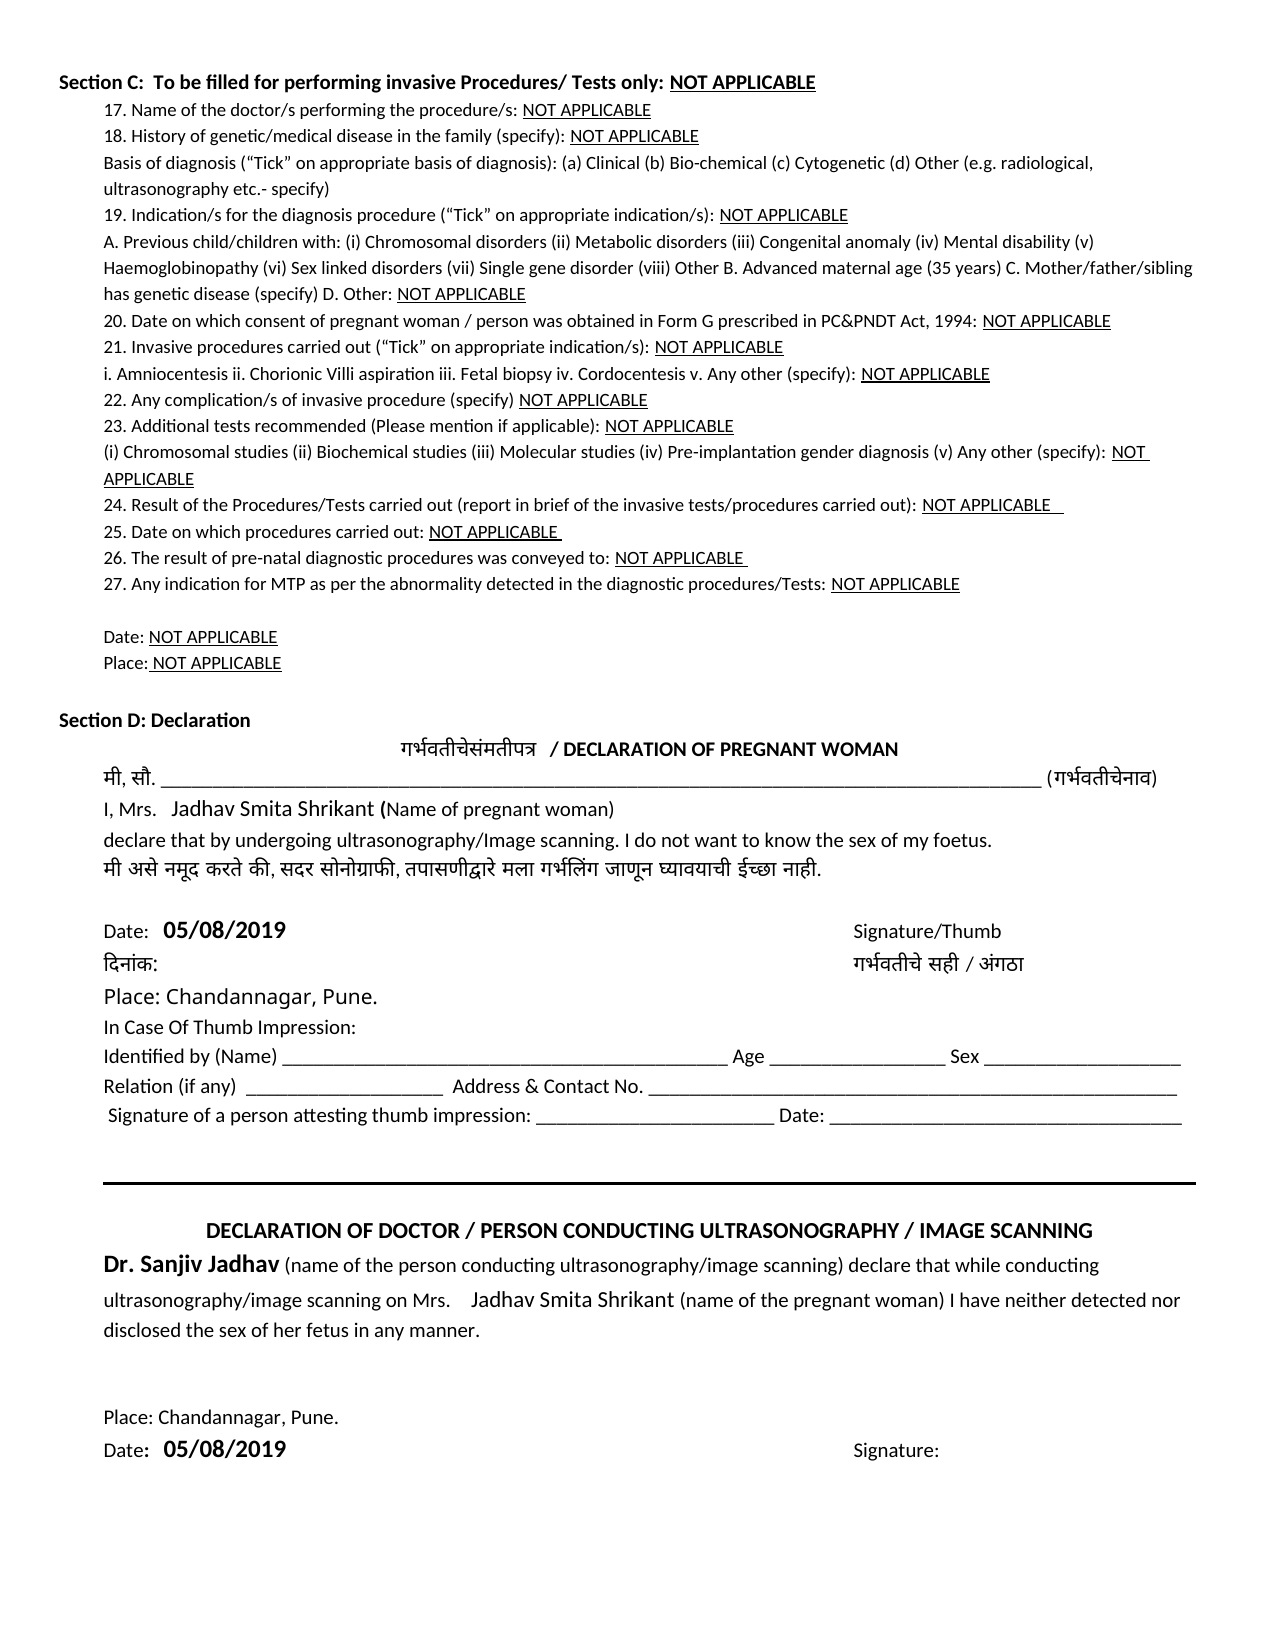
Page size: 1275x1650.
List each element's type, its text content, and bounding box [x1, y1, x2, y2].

text DECLARATION OF DOCTOR / PERSON CONDUCTING ULTRASONOGRAPHY / IMAGE SCANNING [103, 1216, 1196, 1244]
text Basis of diagnosis (“Tick” on appropriate basis of diagnosis): (a) Clinical (b) Bio-chemical (c) Cytogenetic (d) Other (e.g. radiological, ultrasonography etc.- specify) [103, 151, 1196, 200]
text Place: Chandannagar, Pune. [103, 982, 1196, 1010]
text Date: Signature: [103, 1434, 1196, 1464]
text 17. Name of the doctor/s performing the procedure/s: NOT APPLICABLE [103, 98, 1196, 121]
text 26. The result of pre-natal diagnostic procedures was conveyed to: NOT APPLICABLE [103, 546, 1196, 569]
text Dr. Sanjiv Jadhav (name of the person conducting ultrasonography/image scanning) declare that while conducting ultrasonography/image scanning on Mrs. (name of the pregnant woman) I have neither detected nor disclosed the sex of her fetus in any manner. [103, 1248, 1196, 1343]
text 20. Date on which consent of pregnant woman / person was obtained in Form G prescribed in PC&PNDT Act, 1994: NOT APPLICABLE [103, 309, 1196, 332]
text i. Amniocentesis ii. Chorionic Villi aspiration iii. Fetal biopsy iv. Cordocentesis v. Any other (specify): NOT APPLICABLE [103, 362, 1196, 384]
text मी असे नमूद करते की, सदर सोनोग्राफी, तपासणीद्वारे मला गर्भलिंग जाणून घ्यावयाची ईच्छा नाही. [103, 856, 1196, 881]
text 27. Any indication for MTP as per the abnormality detected in the diagnostic procedures/Tests: NOT APPLICABLE [103, 572, 1196, 595]
text 19. Indication/s for the diagnosis procedure (“Tick” on appropriate indication/s): NOT APPLICABLE [103, 203, 1196, 226]
text Section C: To be filled for performing invasive Procedures/ Tests only: NOT APPLICABLE [0, 69, 1275, 94]
text मी, सौ. _____________________________________________________________________________________ (गर्भवतीचेनाव) [103, 765, 1196, 791]
text गर्भवतीचेसंमतीपत्र / DECLARATION OF PREGNANT WOMAN [103, 736, 1196, 762]
text 22. Any complication/s of invasive procedure (specify) NOT APPLICABLE [103, 388, 1196, 411]
text 24. Result of the Procedures/Tests carried out (report in brief of the invasive tests/procedures carried out): NOT APPLICABLE [103, 493, 1196, 516]
text Relation (if any) ___________________ Address & Contact No. ___________________________________________________ [103, 1073, 1196, 1098]
text A. Previous child/children with: (i) Chromosomal disorders (ii) Metabolic disorders (iii) Congenital anomaly (iv) Mental disability (v) Haemoglobinopathy (vi) Sex linked disorders (vii) Single gene disorder (viii) Other B. Advanced maternal age (35 years) C. Mother/father/sibling has genetic disease (specify) D. Other: NOT APPLICABLE [103, 230, 1196, 306]
text 18. History of genetic/medical disease in the family (specify): NOT APPLICABLE [103, 124, 1196, 147]
text Identified by (Name) ___________________________________________ Age _________________ Sex ___________________ [103, 1044, 1196, 1069]
text Date: Signature/Thumb [103, 914, 1196, 945]
text I, Mrs. (Name of pregnant woman) [103, 794, 1196, 823]
text declare that by undergoing ultrasonography/Image scanning. I do not want to know the sex of my foetus. [103, 827, 1196, 852]
text 25. Date on which procedures carried out: NOT APPLICABLE [103, 520, 1196, 543]
text 21. Invasive procedures carried out (“Tick” on appropriate indication/s): NOT APPLICABLE [103, 335, 1196, 358]
text Place: Chandannagar, Pune. [103, 1404, 1196, 1430]
text In Case Of Thumb Impression: [103, 1014, 1196, 1040]
text Place: NOT APPLICABLE [103, 652, 1196, 674]
text Date: NOT APPLICABLE [103, 625, 1196, 648]
text 23. Additional tests recommended (Please mention if applicable): NOT APPLICABLE [103, 414, 1196, 437]
text दिनांक: गर्भवतीचे सही / अंगठा [103, 949, 1196, 978]
text Section D: Declaration [59, 707, 1196, 732]
text (i) Chromosomal studies (ii) Biochemical studies (iii) Molecular studies (iv) Pre-implantation gender diagnosis (v) Any other (specify): NOT APPLICABLE [103, 441, 1196, 490]
text Signature of a person attesting thumb impression: _______________________ Date: __________________________________ [103, 1102, 1196, 1182]
